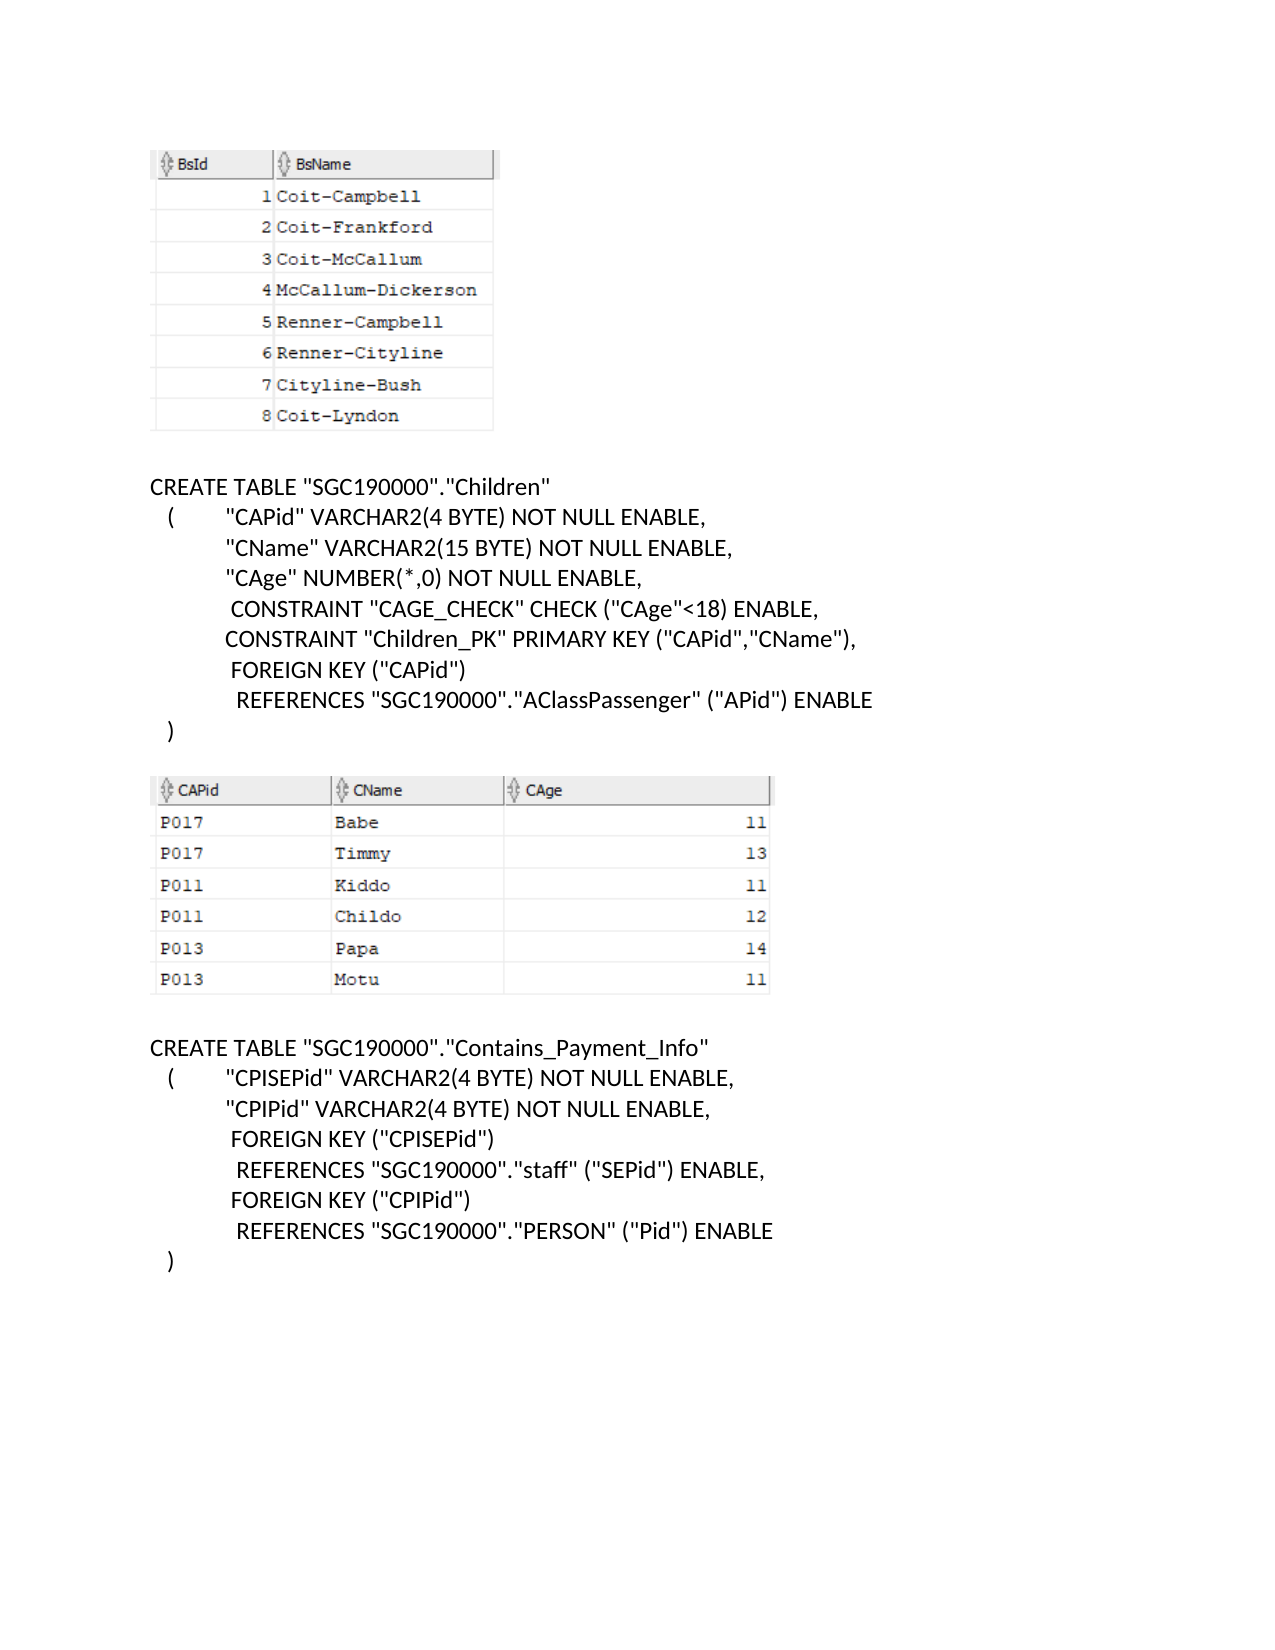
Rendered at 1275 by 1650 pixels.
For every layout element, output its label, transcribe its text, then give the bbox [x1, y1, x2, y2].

text ( "CAPid" VARCHAR2(4 BYTE) NOT NULL ENABLE, [150, 501, 1125, 532]
text CONSTRAINT "CAGE_CHECK" CHECK ("CAge"<18) ENABLE, [150, 593, 1125, 623]
text "CAge" NUMBER(*,0) NOT NULL ENABLE, [150, 562, 1125, 593]
text "CPIPid" VARCHAR2(4 BYTE) NOT NULL ENABLE, [150, 1093, 1125, 1123]
text CONSTRAINT "Children_PK" PRIMARY KEY ("CAPid","CName"), [150, 623, 1125, 654]
text FOREIGN KEY ("CAPid") [150, 654, 1125, 684]
picture [150, 150, 501, 441]
text CREATE TABLE "SGC190000"."Children" [150, 471, 1125, 501]
text FOREIGN KEY ("CPISEPid") [150, 1123, 1125, 1154]
text ) [150, 715, 1125, 746]
text REFERENCES "SGC190000"."staff" ("SEPid") ENABLE, [150, 1154, 1125, 1184]
text CREATE TABLE "SGC190000"."Contains_Payment_Info" [150, 1032, 1125, 1062]
text "CName" VARCHAR2(15 BYTE) NOT NULL ENABLE, [150, 532, 1125, 562]
text ( "CPISEPid" VARCHAR2(4 BYTE) NOT NULL ENABLE, [150, 1062, 1125, 1093]
text FOREIGN KEY ("CPIPid") [150, 1184, 1125, 1215]
text REFERENCES "SGC190000"."AClassPassenger" ("APid") ENABLE [150, 684, 1125, 715]
text REFERENCES "SGC190000"."PERSON" ("Pid") ENABLE [150, 1215, 1125, 1245]
picture [150, 776, 776, 1002]
text ) [150, 1245, 1125, 1276]
